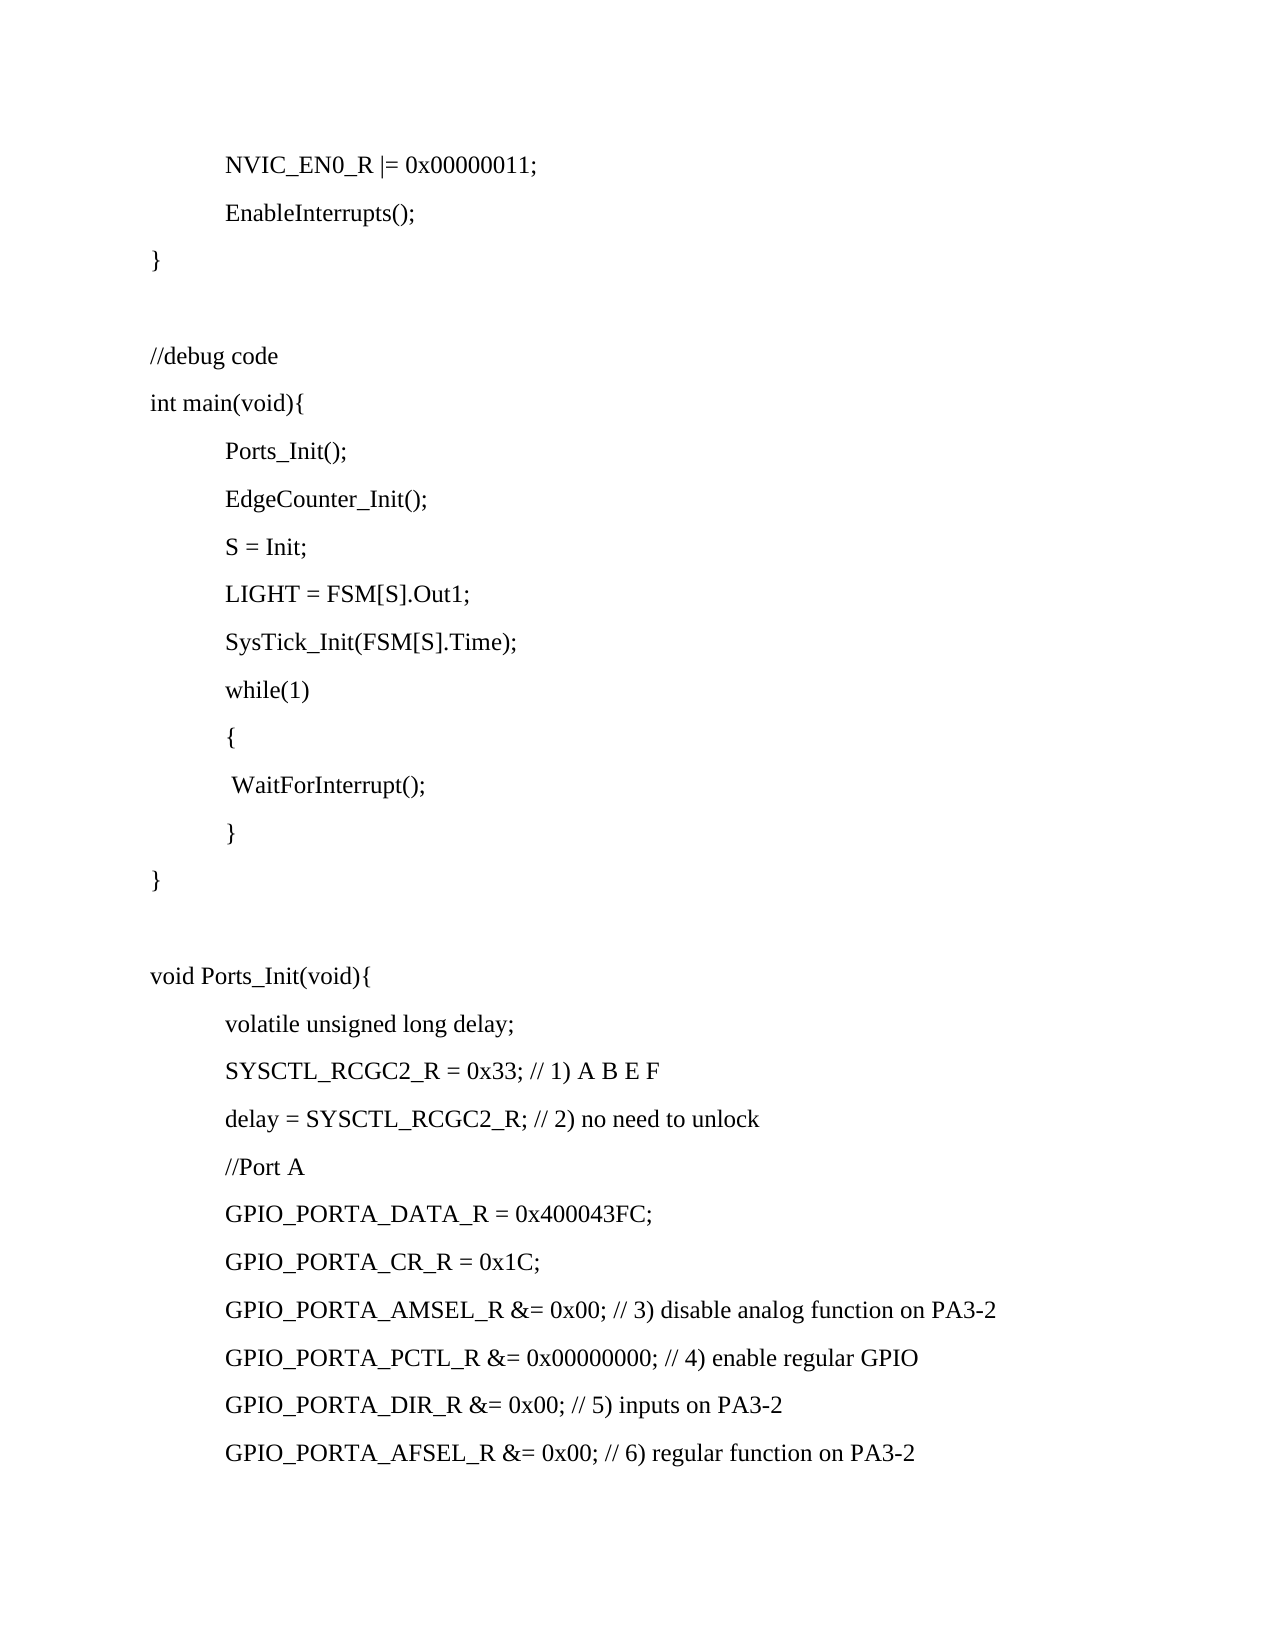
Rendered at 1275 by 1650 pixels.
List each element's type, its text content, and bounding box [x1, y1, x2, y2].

text GPIO_PORTA_AFSEL_R &= 0x00; // 6) regular function on PA3-2 [150, 1438, 1125, 1467]
text GPIO_PORTA_DIR_R &= 0x00; // 5) inputs on PA3-2 [150, 1390, 1125, 1419]
text //Port A [150, 1152, 1125, 1181]
text } [150, 818, 1125, 847]
text EdgeCounter_Init(); [150, 484, 1125, 513]
text int main(void){ [150, 388, 1125, 417]
text WaitForInterrupt(); [150, 770, 1125, 799]
text SYSCTL_RCGC2_R = 0x33; // 1) A B E F [150, 1056, 1125, 1085]
text GPIO_PORTA_DATA_R = 0x400043FC; [150, 1199, 1125, 1228]
text //debug code [150, 341, 1125, 369]
text GPIO_PORTA_AMSEL_R &= 0x00; // 3) disable analog function on PA3-2 [150, 1295, 1125, 1324]
text } [150, 245, 1125, 274]
text EnableInterrupts(); [150, 198, 1125, 226]
text NVIC_EN0_R |= 0x00000011; [150, 150, 1125, 179]
text GPIO_PORTA_PCTL_R &= 0x00000000; // 4) enable regular GPIO [150, 1343, 1125, 1371]
text volatile unsigned long delay; [150, 1009, 1125, 1037]
text GPIO_PORTA_CR_R = 0x1C; [150, 1247, 1125, 1276]
text void Ports_Init(void){ [150, 961, 1125, 990]
text } [150, 866, 1125, 894]
text { [150, 722, 1125, 751]
text Ports_Init(); [150, 436, 1125, 465]
text S = Init; [150, 532, 1125, 560]
text SysTick_Init(FSM[S].Time); [150, 627, 1125, 656]
text delay = SYSCTL_RCGC2_R; // 2) no need to unlock [150, 1104, 1125, 1133]
text LIGHT = FSM[S].Out1; [150, 579, 1125, 608]
text while(1) [150, 675, 1125, 703]
